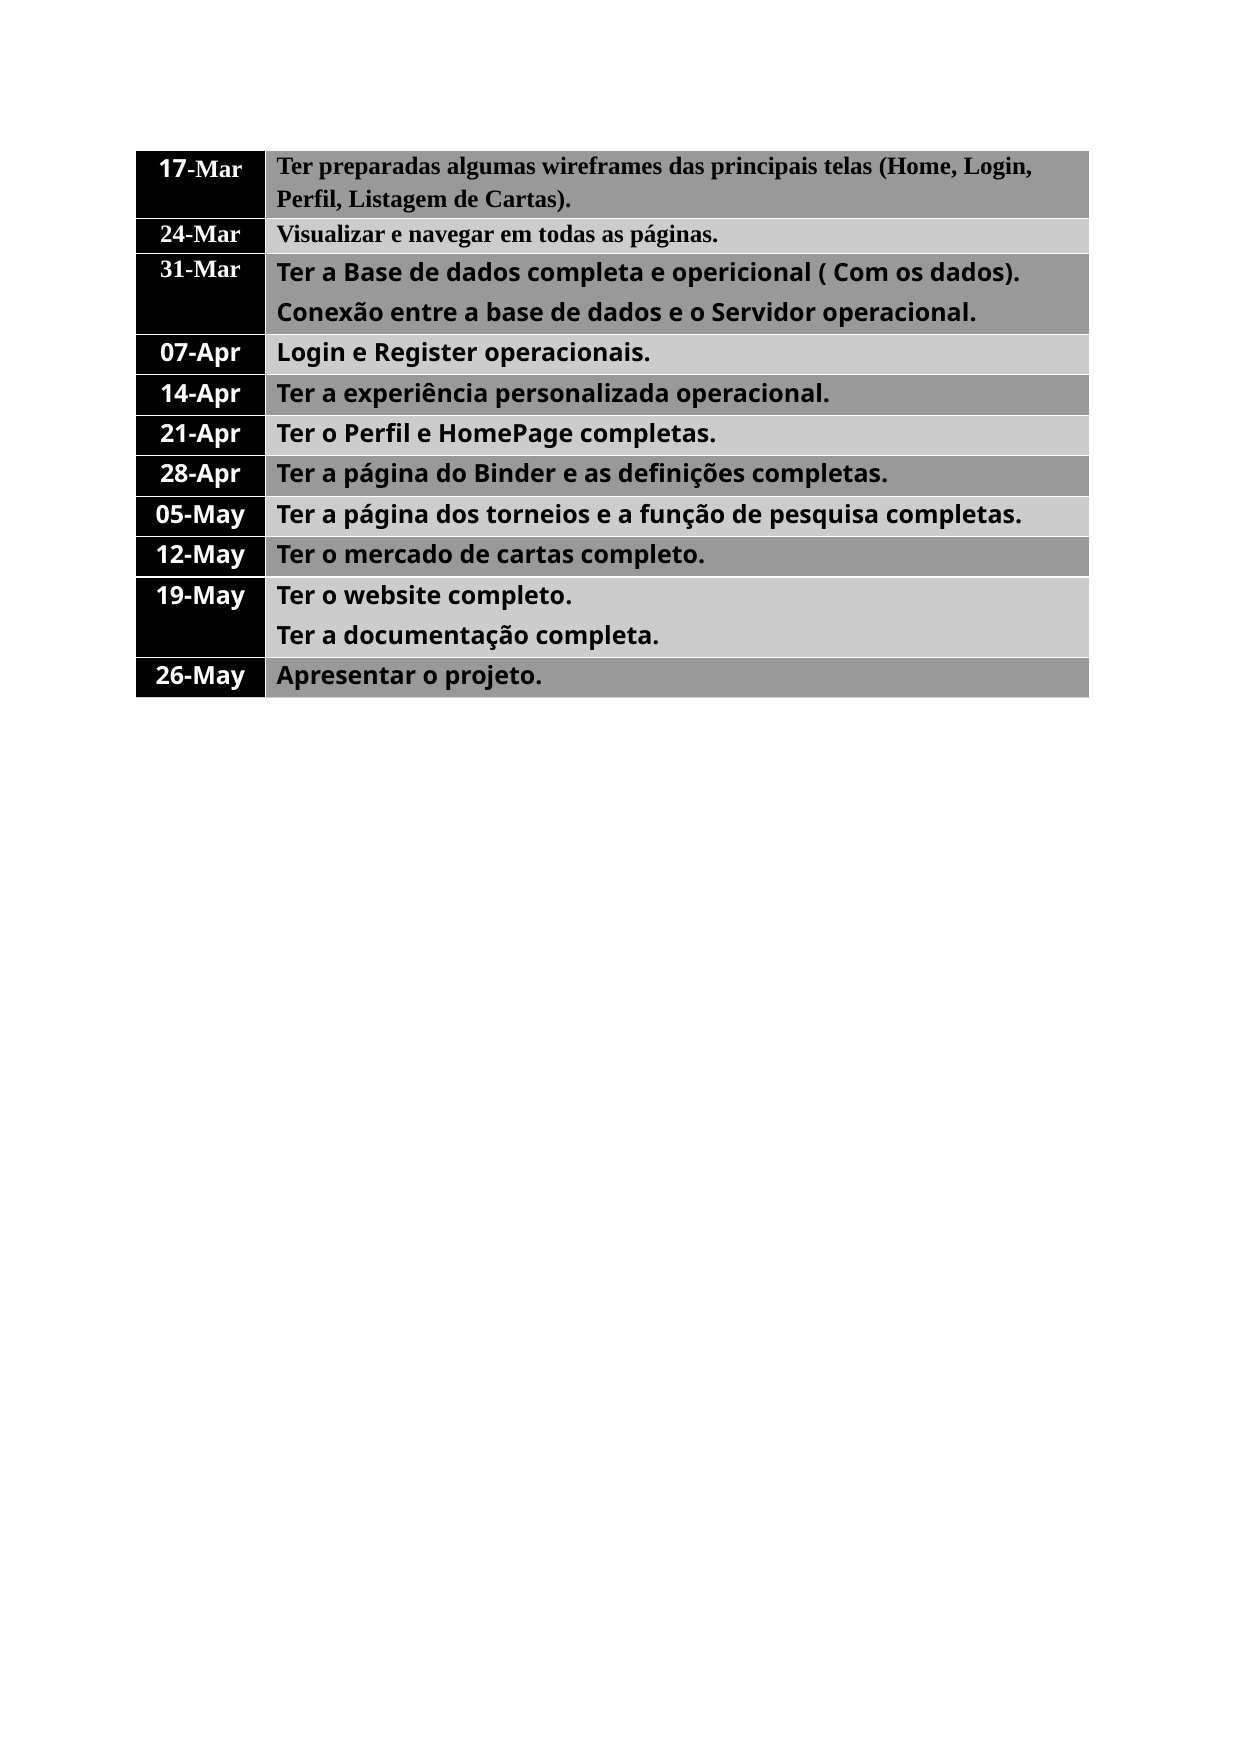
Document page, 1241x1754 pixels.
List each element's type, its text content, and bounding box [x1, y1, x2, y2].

table_cell 21-Apr [136, 416, 265, 455]
table_cell Ter o mercado de cartas completo. [266, 537, 1089, 576]
table_cell Apresentar o projeto. [266, 658, 1089, 697]
table_cell Ter a página dos torneios e a função de pesquisa completas. [266, 497, 1089, 536]
table_cell 19-May [136, 578, 265, 657]
table_cell Ter preparadas algumas wireframes das principais telas (Home, Login, Perfil, Listagem de Cartas). [266, 151, 1089, 218]
table_cell 05-May [136, 497, 265, 536]
table_cell 31-Mar [136, 254, 265, 334]
table_cell Ter o website completo. Ter a documentação completa. [266, 578, 1089, 657]
table_cell 14-Apr [136, 375, 265, 415]
table_cell Ter a página do Binder e as definições completas. [266, 456, 1089, 496]
table_cell 26-May [136, 658, 265, 697]
table_cell 17-Mar [136, 151, 265, 218]
table_cell 12-May [136, 537, 265, 576]
table_cell 07-Apr [136, 335, 265, 374]
table_cell Visualizar e navegar em todas as páginas. [266, 219, 1089, 253]
table_cell Login e Register operacionais. [266, 335, 1089, 374]
table_cell Ter a Base de dados completa e opericional ( Com os dados). Conexão entre a base de dados e o Servidor operacional. [266, 254, 1089, 334]
table_cell 24-Mar [136, 219, 265, 253]
table_cell Ter o Perfil e HomePage completas. [266, 416, 1089, 455]
table_cell Ter a experiência personalizada operacional. [266, 375, 1089, 415]
table_cell 28-Apr [136, 456, 265, 496]
